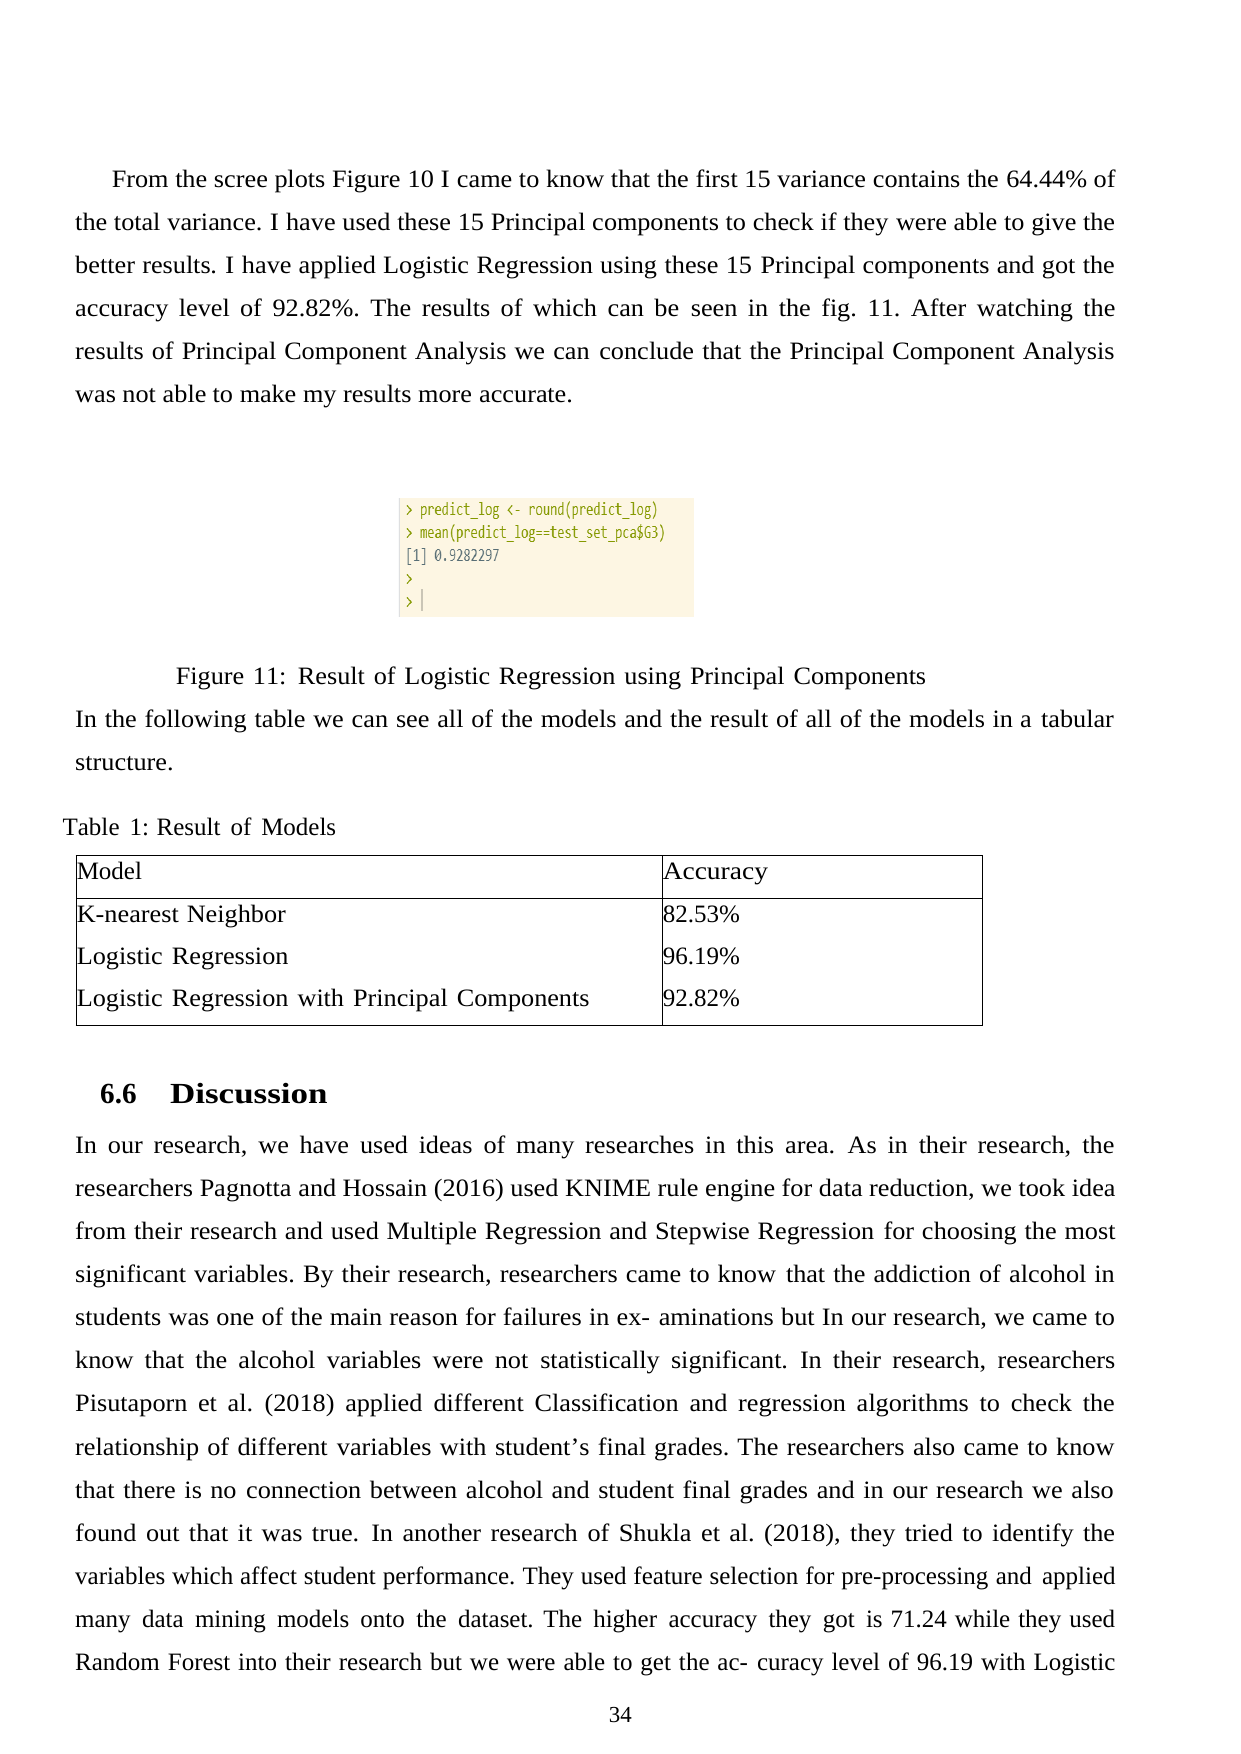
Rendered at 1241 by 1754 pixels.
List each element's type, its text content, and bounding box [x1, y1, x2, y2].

subtitle Discussion [100, 1076, 1101, 1109]
text From the scree plots Figure 10 I came to know that the first 15 variance contains the 64.44% of the total variance. I have used these 15 Principal components to check if they were able to give the better results. I have applied Logistic Regression using these 15 Principal components and got the accuracy level of 92.82%. The results of which can be seen in the fig. 11. After watching the results of Principal Component Analysis we can conclude that the Principal Component Analysis was not able to make my results more accurate. [75, 164, 1116, 408]
text Figure 11: Result of Logistic Regression using Principal Components [176, 496, 1015, 689]
table_cell 96.19% [663, 941, 982, 983]
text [75, 1130, 1116, 1676]
table_cell K-nearest Neighbor [77, 899, 662, 941]
table_header Model [77, 856, 662, 898]
table_cell Logistic Regression [77, 941, 662, 983]
picture [398, 498, 694, 617]
text In the following table we can see all of the models and the result of all of the models in a tabular structure. [75, 704, 1115, 776]
table_header Accuracy [663, 856, 982, 898]
text Table 1: Result of Models [62, 812, 1128, 841]
table_cell 92.82% [663, 983, 982, 1024]
table_cell 82.53% [663, 899, 982, 941]
table_cell Logistic Regression with Principal Components [77, 983, 662, 1024]
